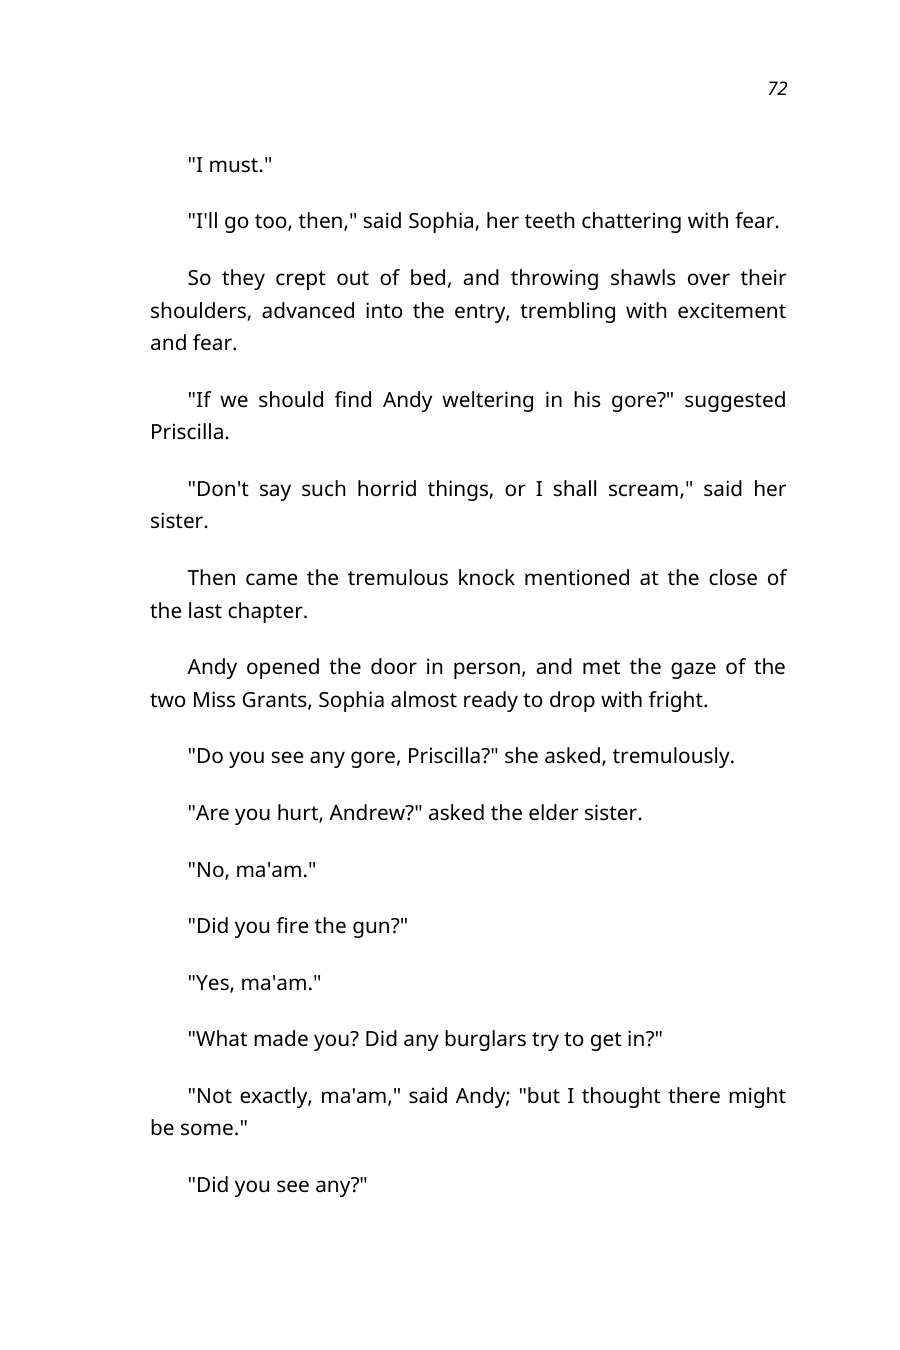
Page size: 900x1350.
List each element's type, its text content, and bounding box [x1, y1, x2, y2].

text "Did you fire the gun?" [150, 911, 787, 940]
text "I must." [150, 150, 787, 178]
text "Yes, ma'am." [150, 968, 787, 996]
text So they crept out of bed, and throwing shawls over their shoulders, advanced into the entry, trembling with excitement and fear. [150, 263, 787, 357]
text "I'll go too, then," said Sophia, her teeth chattering with fear. [150, 207, 787, 235]
text "Are you hurt, Andrew?" asked the elder sister. [150, 798, 787, 827]
text Then came the tremulous knock mentioned at the close of the last chapter. [150, 563, 787, 624]
text "What made you? Did any burglars try to get in?" [150, 1024, 787, 1053]
text "Not exactly, ma'am," said Andy; "but I thought there might be some." [150, 1081, 787, 1142]
text "Did you see any?" [150, 1170, 787, 1198]
text Andy opened the door in person, and met the gaze of the two Miss Grants, Sophia almost ready to drop with fright. [150, 652, 787, 713]
text "Do you see any gore, Priscilla?" she asked, tremulously. [150, 742, 787, 770]
text "No, ma'am." [150, 855, 787, 883]
text "Don't say such horrid things, or I shall scream," said her sister. [150, 474, 787, 535]
text "If we should find Andy weltering in his gore?" suggested Priscilla. [150, 385, 787, 446]
